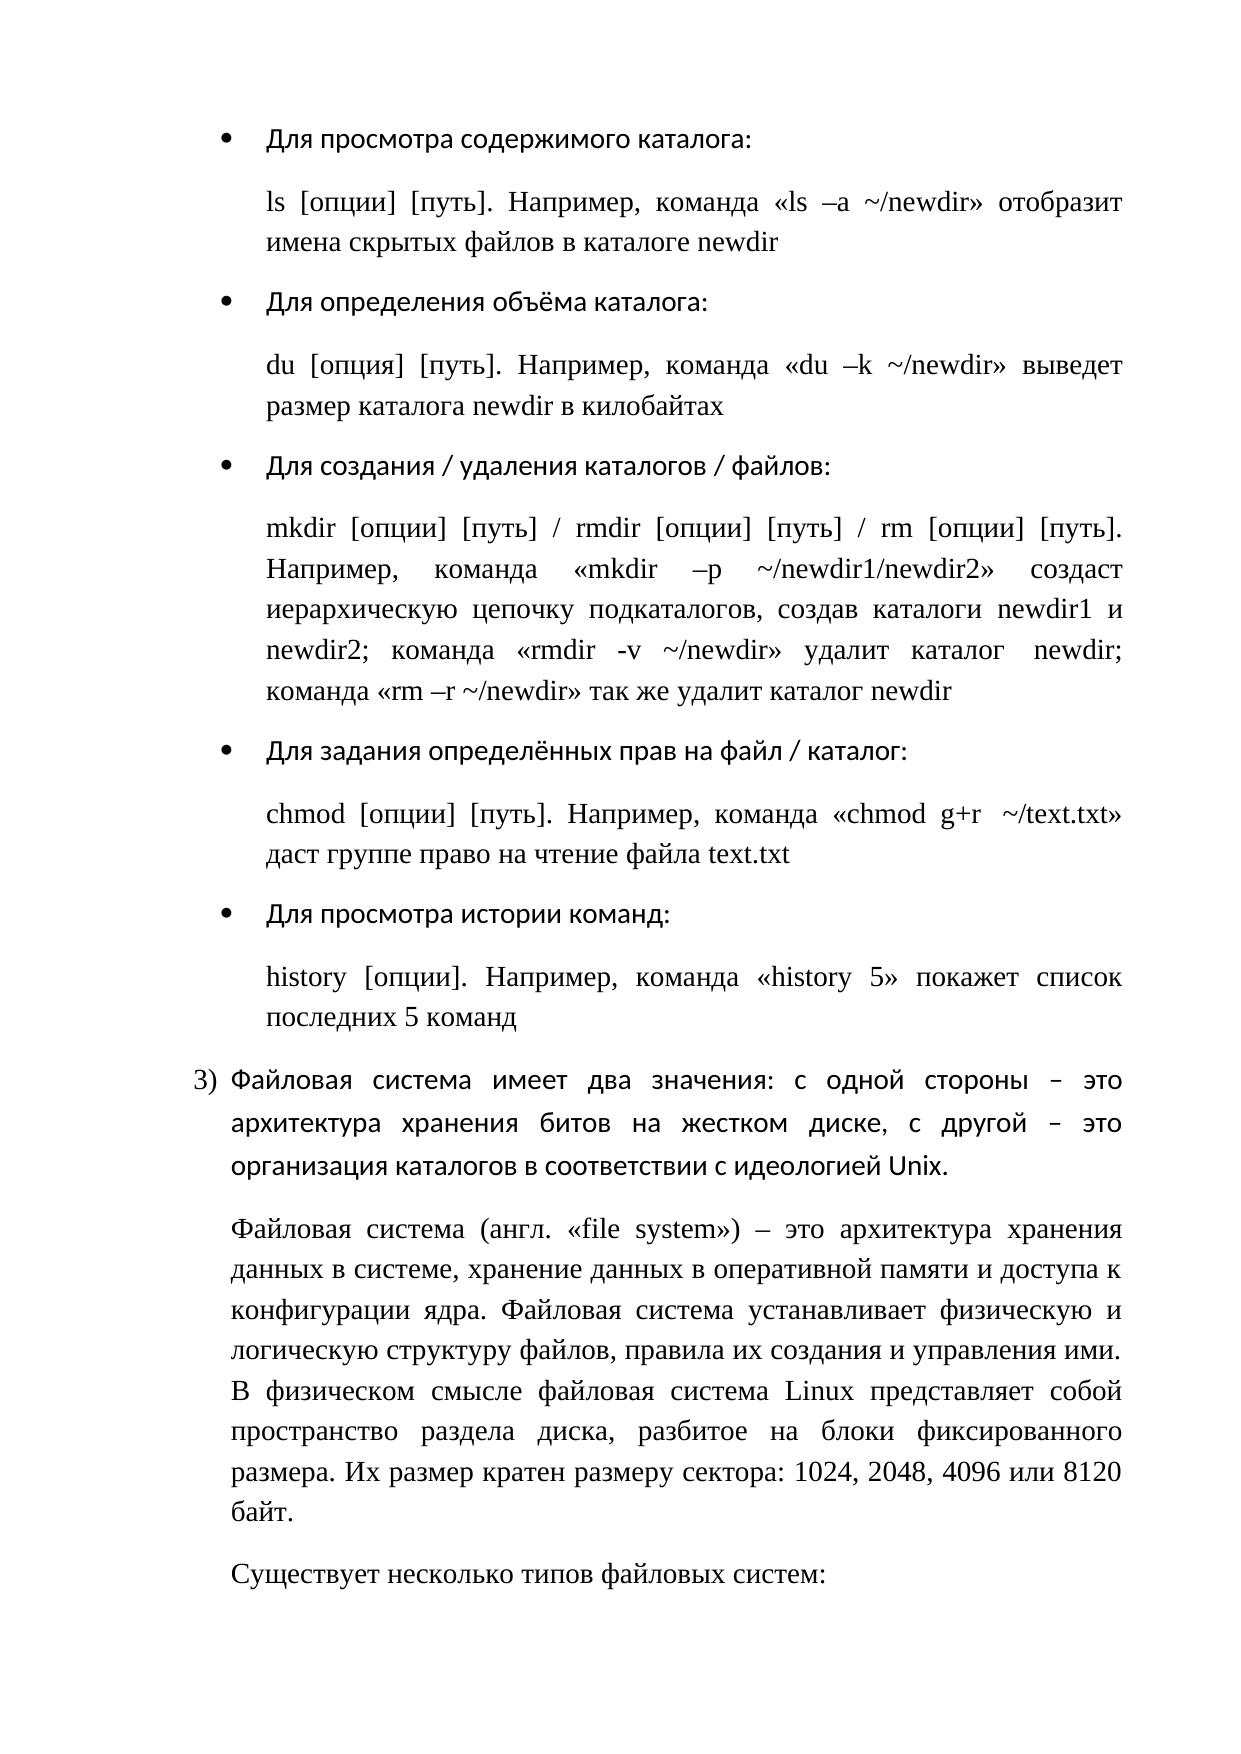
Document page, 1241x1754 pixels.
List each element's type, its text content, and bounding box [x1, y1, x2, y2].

text ls [опции] [путь]. Например, команда «ls –a ~/newdir» отобразит имена скрытых файлов в каталоге newdir [266, 184, 1123, 258]
text du [опция] [путь]. Например, команда «du –k ~/newdir» выведет размер каталога newdir в килобайтах [266, 347, 1123, 421]
list Для создания / удаления каталогов / файлов: [221, 447, 1240, 482]
list Для просмотра истории команд: [221, 895, 1240, 931]
list Файловая система имеет два значения: с одной стороны – это архитектура хранения битов на жестком диске, с другой – это организация каталогов в соответствии с идеологией Unix. [193, 1061, 1123, 1183]
text сhmod [опции] [путь]. Например, команда «сhmod g+r ~/text.txt» даст группе право на чтение файла text.txt [266, 796, 1123, 870]
text Файловая система (англ. «file system») – это архитектура хранения данных в системе, хранение данных в оперативной памяти и доступа к конфигурации ядра. Файловая система устанавливает физическую и логическую структуру файлов, правила их создания и управления ими. В физическом смысле файловая система Linux представляет собой пространство раздела диска, разбитое на блоки фиксированного размера. Их размер кратен размеру сектора: 1024, 2048, 4096 или 8120 байт. [231, 1211, 1122, 1528]
list Для просмотра содержимого каталога: [221, 120, 1240, 156]
list Для задания определённых прав на файл / каталог: [221, 732, 1240, 768]
text mkdir [опции] [путь] / rmdir [опции] [путь] / rm [опции] [путь]. Например, команда «mkdir –p ~/newdir1/newdir2» создаст иерархическую цепочку подкаталогов, создав каталоги newdir1 и newdir2; команда «rmdir -v ~/newdir» удалит каталог newdir; команда «rm –r ~/newdir» так же удалит каталог newdir [266, 511, 1123, 706]
list Для определения объёма каталога: [221, 283, 1240, 319]
text history [опции]. Например, команда «history 5» покажет список последних 5 команд [266, 959, 1122, 1033]
text Существует несколько типов файловых систем: [231, 1556, 1240, 1589]
